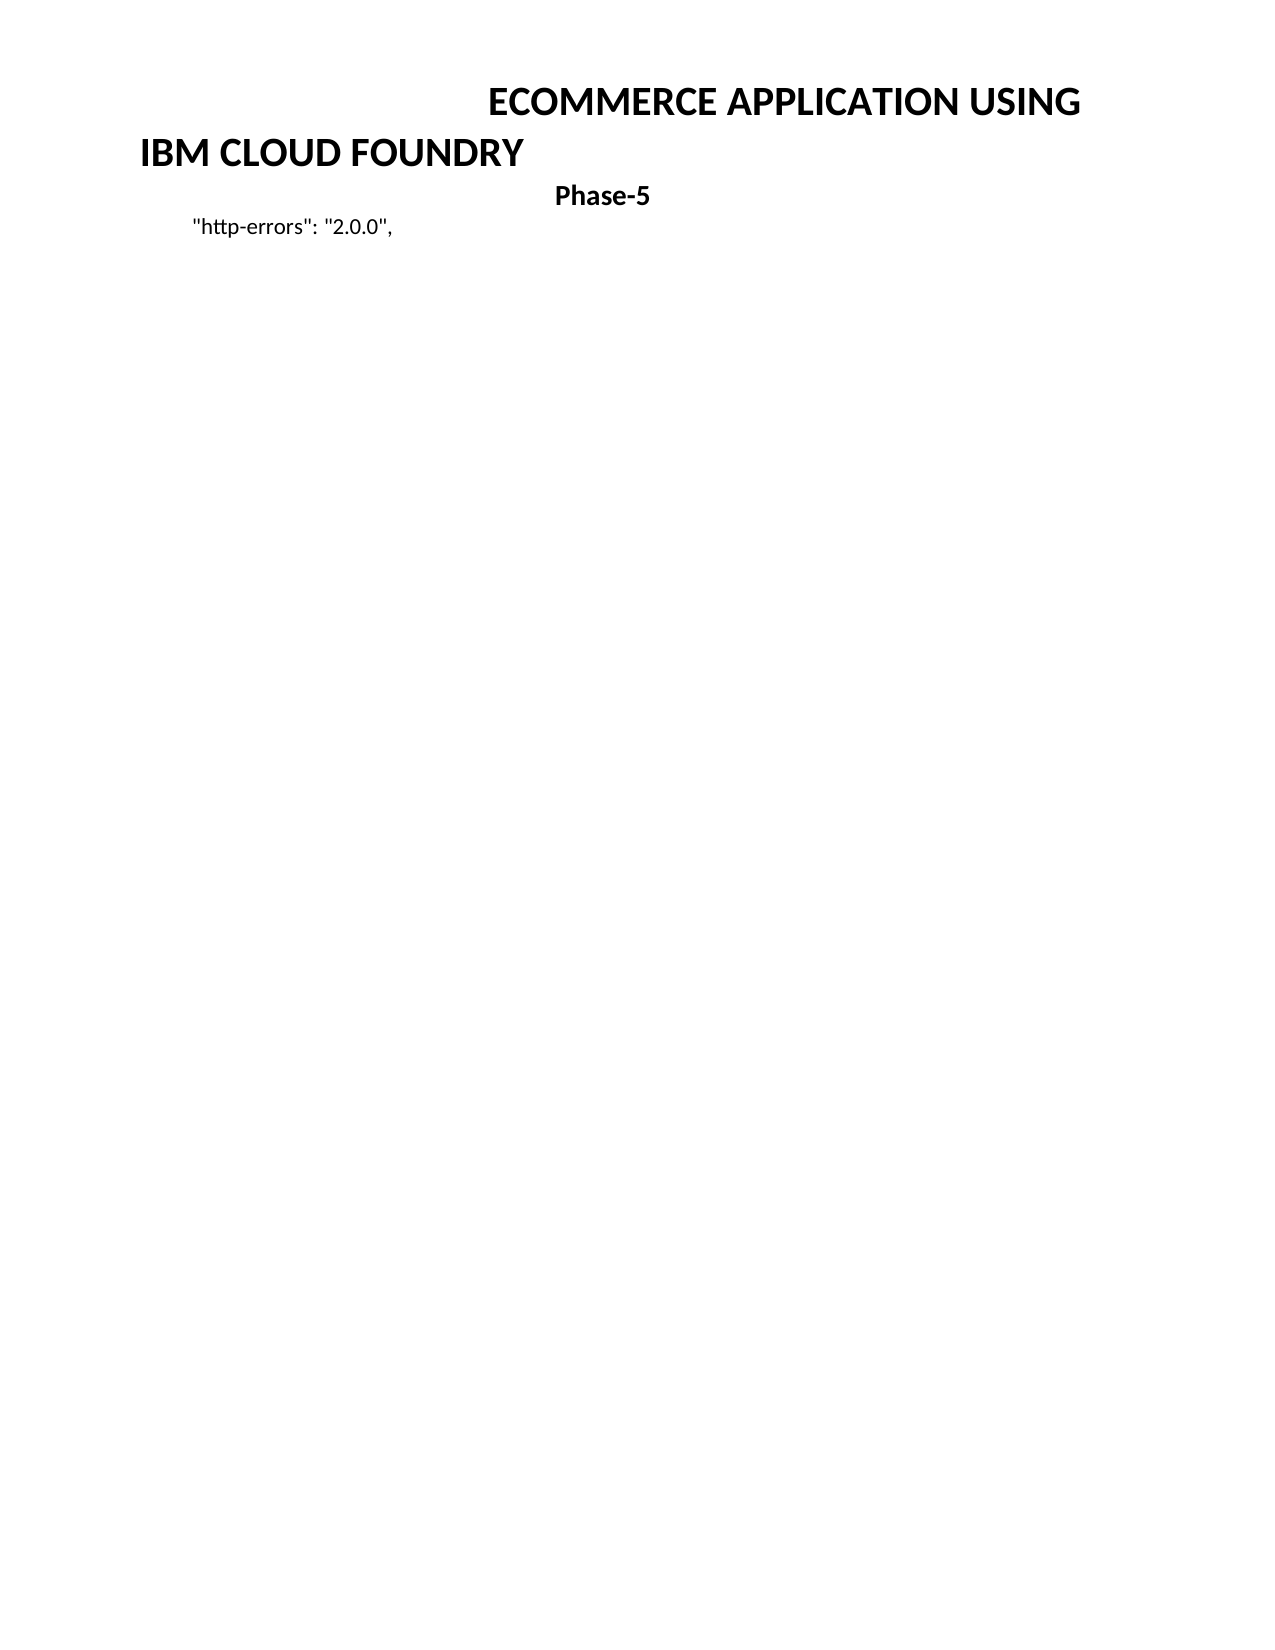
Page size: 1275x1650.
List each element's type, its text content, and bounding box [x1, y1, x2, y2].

text "http-errors": "2.0.0", [192, 212, 1135, 240]
